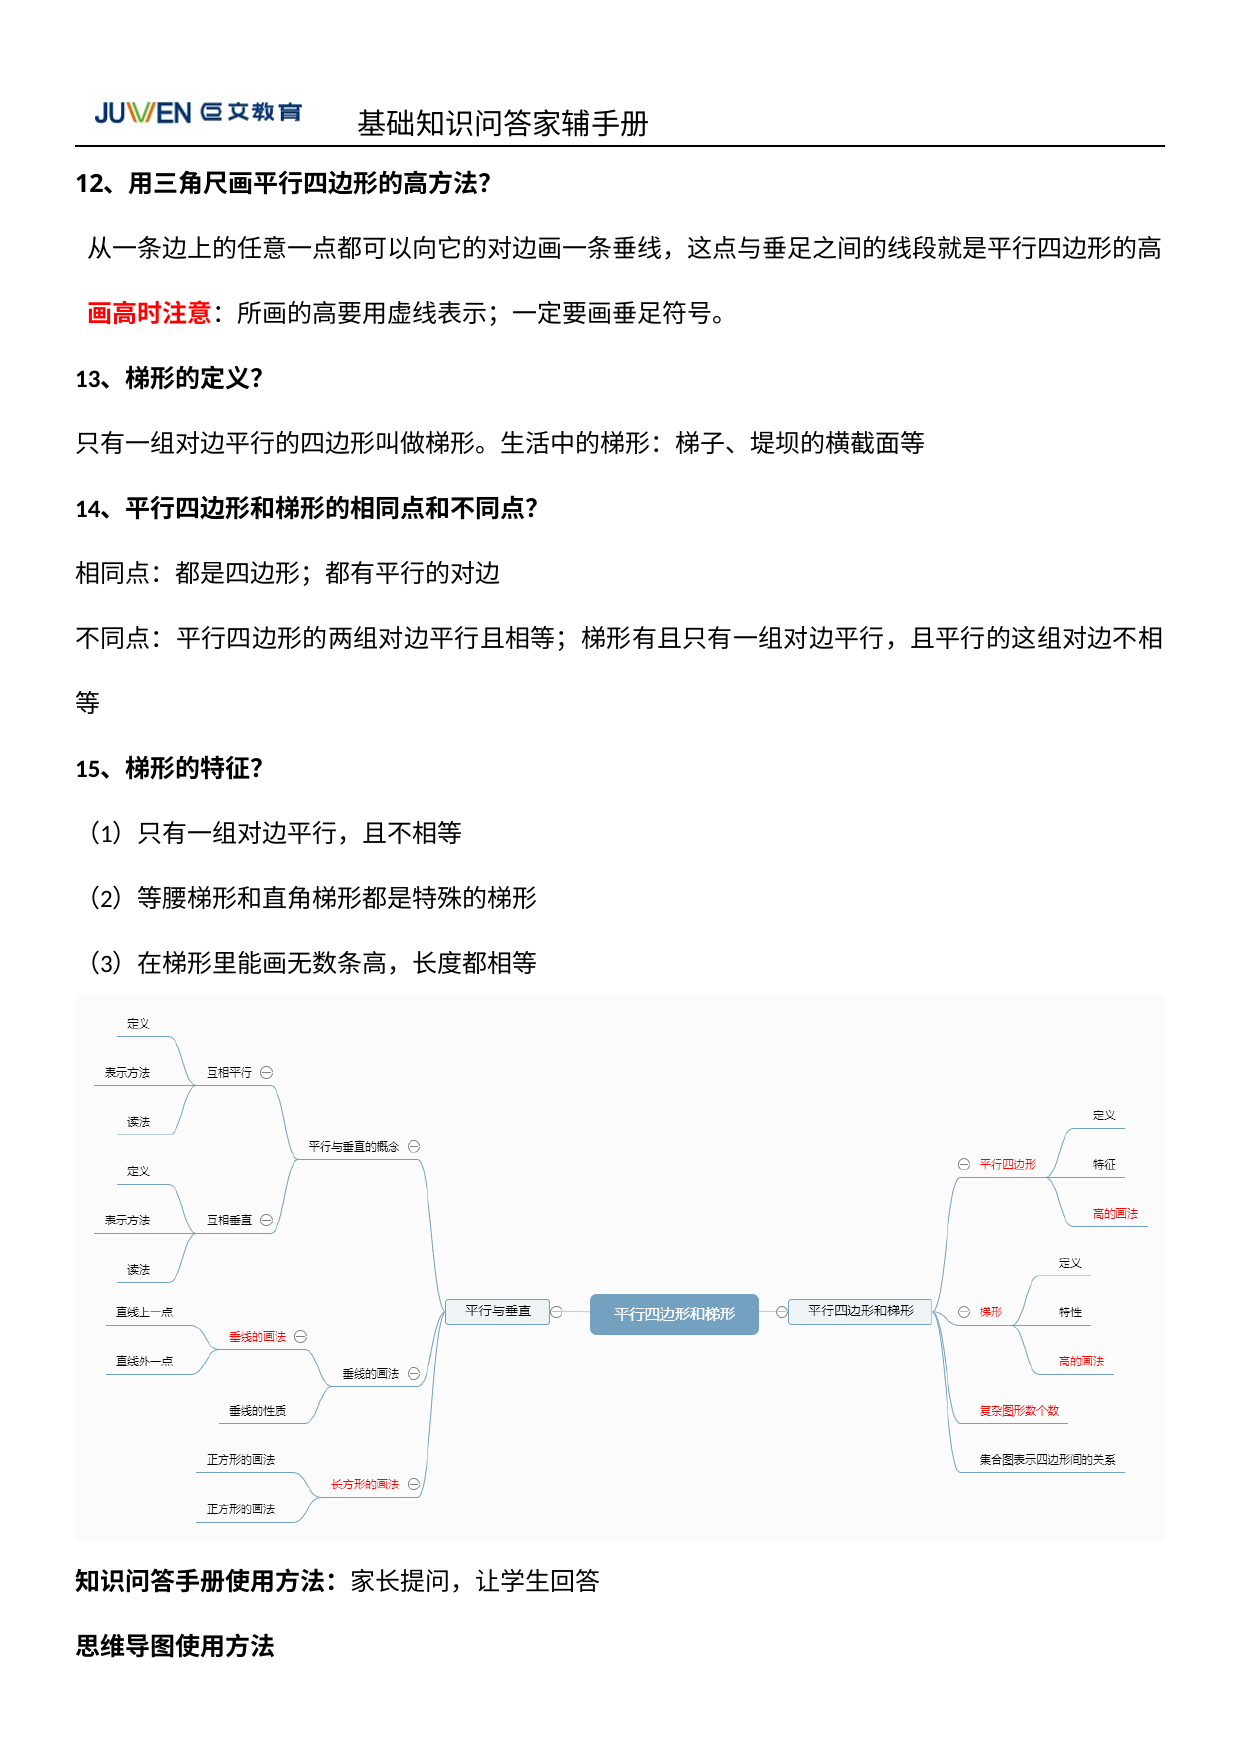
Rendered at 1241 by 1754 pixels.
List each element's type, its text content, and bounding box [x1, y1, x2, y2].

text 只有一组对边平行的四边形叫做梯形。生活中的梯形：梯子、堤坝的横截面等 [75, 409, 1165, 474]
text 13、梯形的定义？ [75, 344, 1165, 409]
text 画高时注意：所画的高要用虚线表示；一定要画垂足符号。 [75, 279, 1165, 344]
text 相同点：都是四边形；都有平行的对边 [75, 539, 1165, 604]
text 不同点：平行四边形的两组对边平行且相等；梯形有且只有一组对边平行，且平行的这组对边不相等 [75, 604, 1165, 734]
picture [75, 88, 315, 135]
picture [75, 994, 1166, 1541]
text 思维导图使用方法 [75, 1612, 1165, 1677]
text （2）等腰梯形和直角梯形都是特殊的梯形 [75, 864, 1165, 929]
text （3）在梯形里能画无数条高，长度都相等 [75, 929, 1165, 994]
text 14、平行四边形和梯形的相同点和不同点？ [75, 474, 1165, 539]
text 15、梯形的特征？ [75, 734, 1165, 799]
text 知识问答手册使用方法：家长提问，让学生回答 [75, 1547, 1165, 1612]
text （1）只有一组对边平行，且不相等 [75, 799, 1165, 864]
text 从一条边上的任意一点都可以向它的对边画一条垂线，这点与垂足之间的线段就是平行四边形的高 [75, 214, 1165, 279]
text 12、用三角尺画平行四边形的高方法？ [75, 149, 1165, 214]
